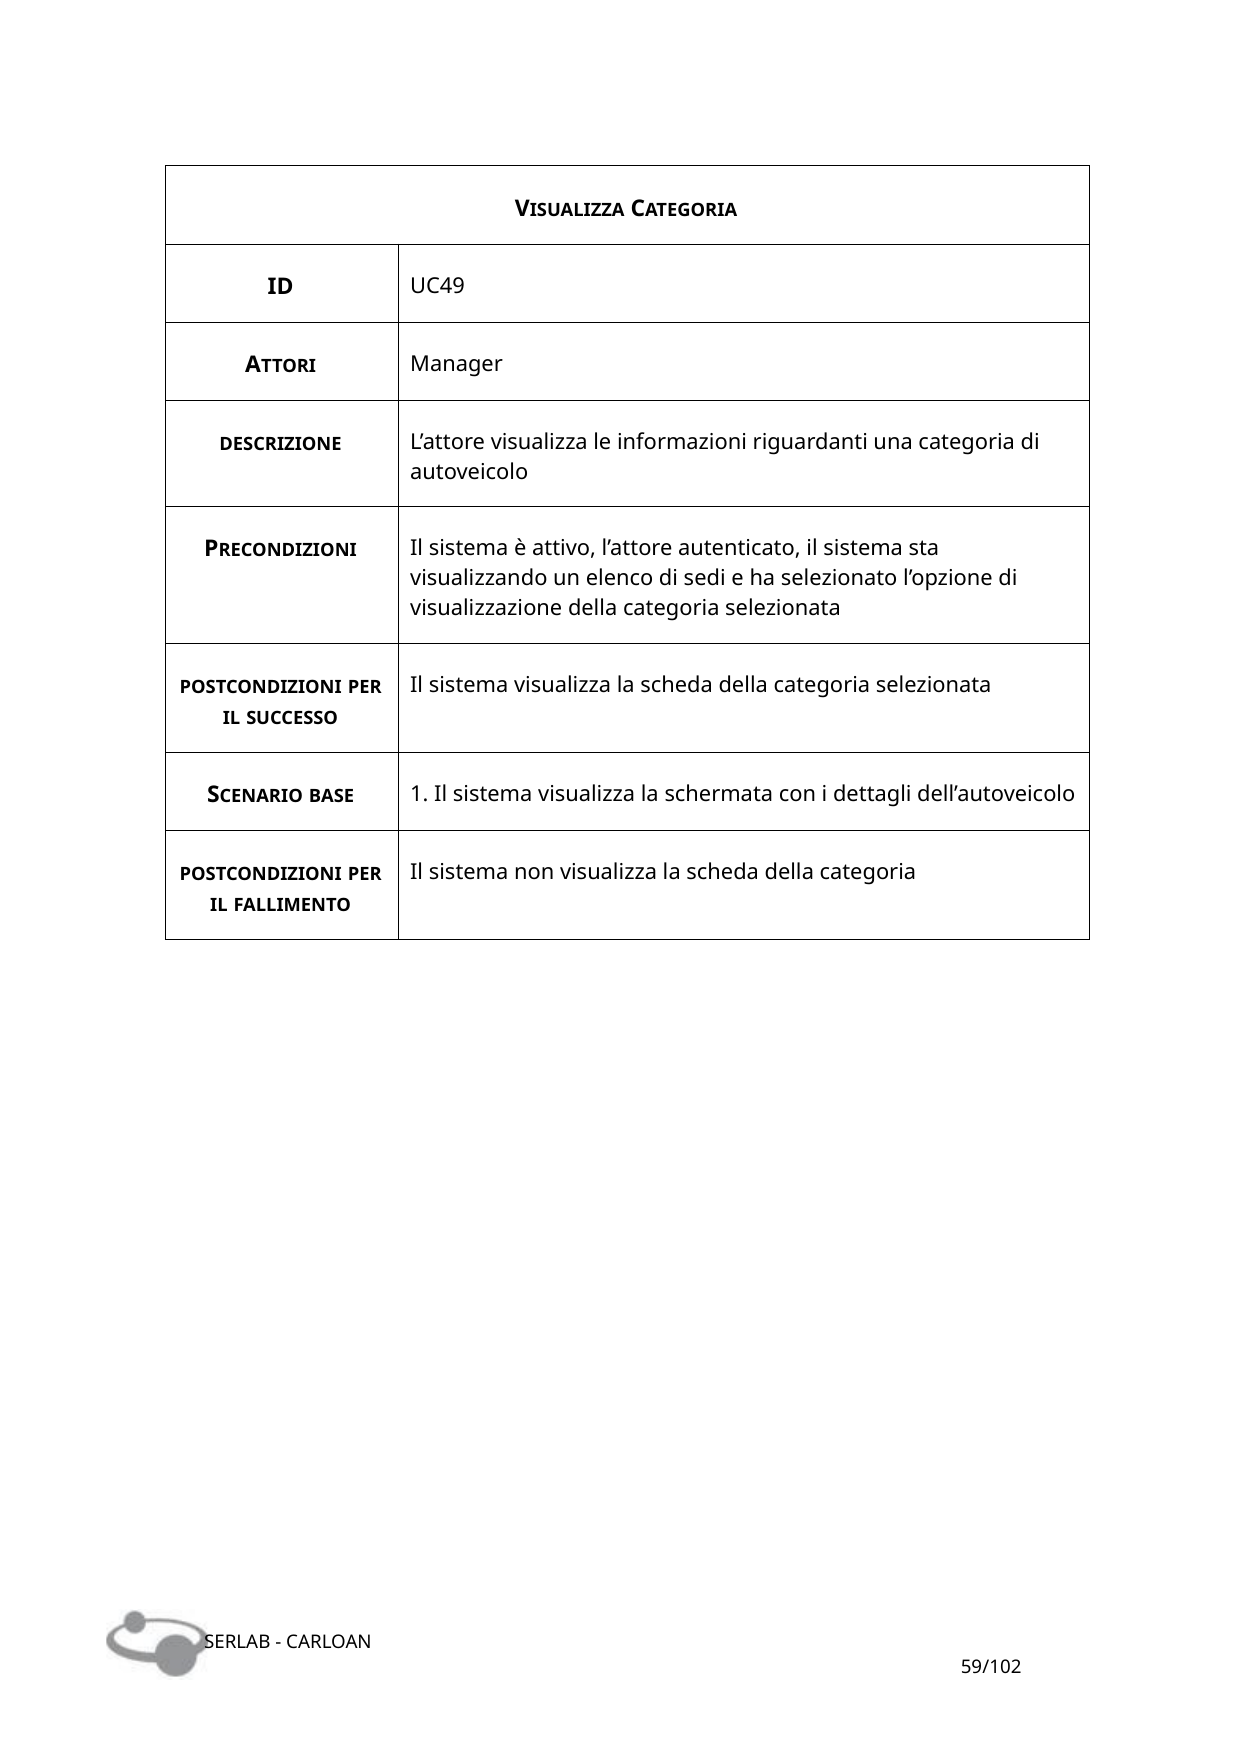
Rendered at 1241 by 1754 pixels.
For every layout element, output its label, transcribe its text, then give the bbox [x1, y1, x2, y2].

table_cell postcondizioni per il successo [166, 644, 398, 752]
table_cell Attori [166, 323, 398, 400]
table_header Visualizza Categoria [166, 166, 1089, 243]
table_cell UC49 [399, 245, 1089, 322]
table_cell Il sistema non visualizza la scheda della categoria [399, 831, 1089, 939]
table_cell descrizione [166, 401, 398, 506]
table_cell Precondizioni [166, 507, 398, 642]
table_cell Manager [399, 323, 1089, 400]
table_cell Il sistema visualizza la scheda della categoria selezionata [399, 644, 1089, 752]
table_cell L’attore visualizza le informazioni riguardanti una categoria di autoveicolo [399, 401, 1089, 506]
table_cell Scenario base [166, 753, 398, 830]
table_cell 1. Il sistema visualizza la schermata con i dettagli dell’autoveicolo [399, 753, 1089, 830]
picture [94, 1609, 209, 1680]
table_cell ID [166, 245, 398, 322]
table_cell postcondizioni per il fallimento [166, 831, 398, 939]
table_cell Il sistema è attivo, l’attore autenticato, il sistema sta visualizzando un elenco di sedi e ha selezionato l’opzione di visualizzazione della categoria selezionata [399, 507, 1089, 642]
